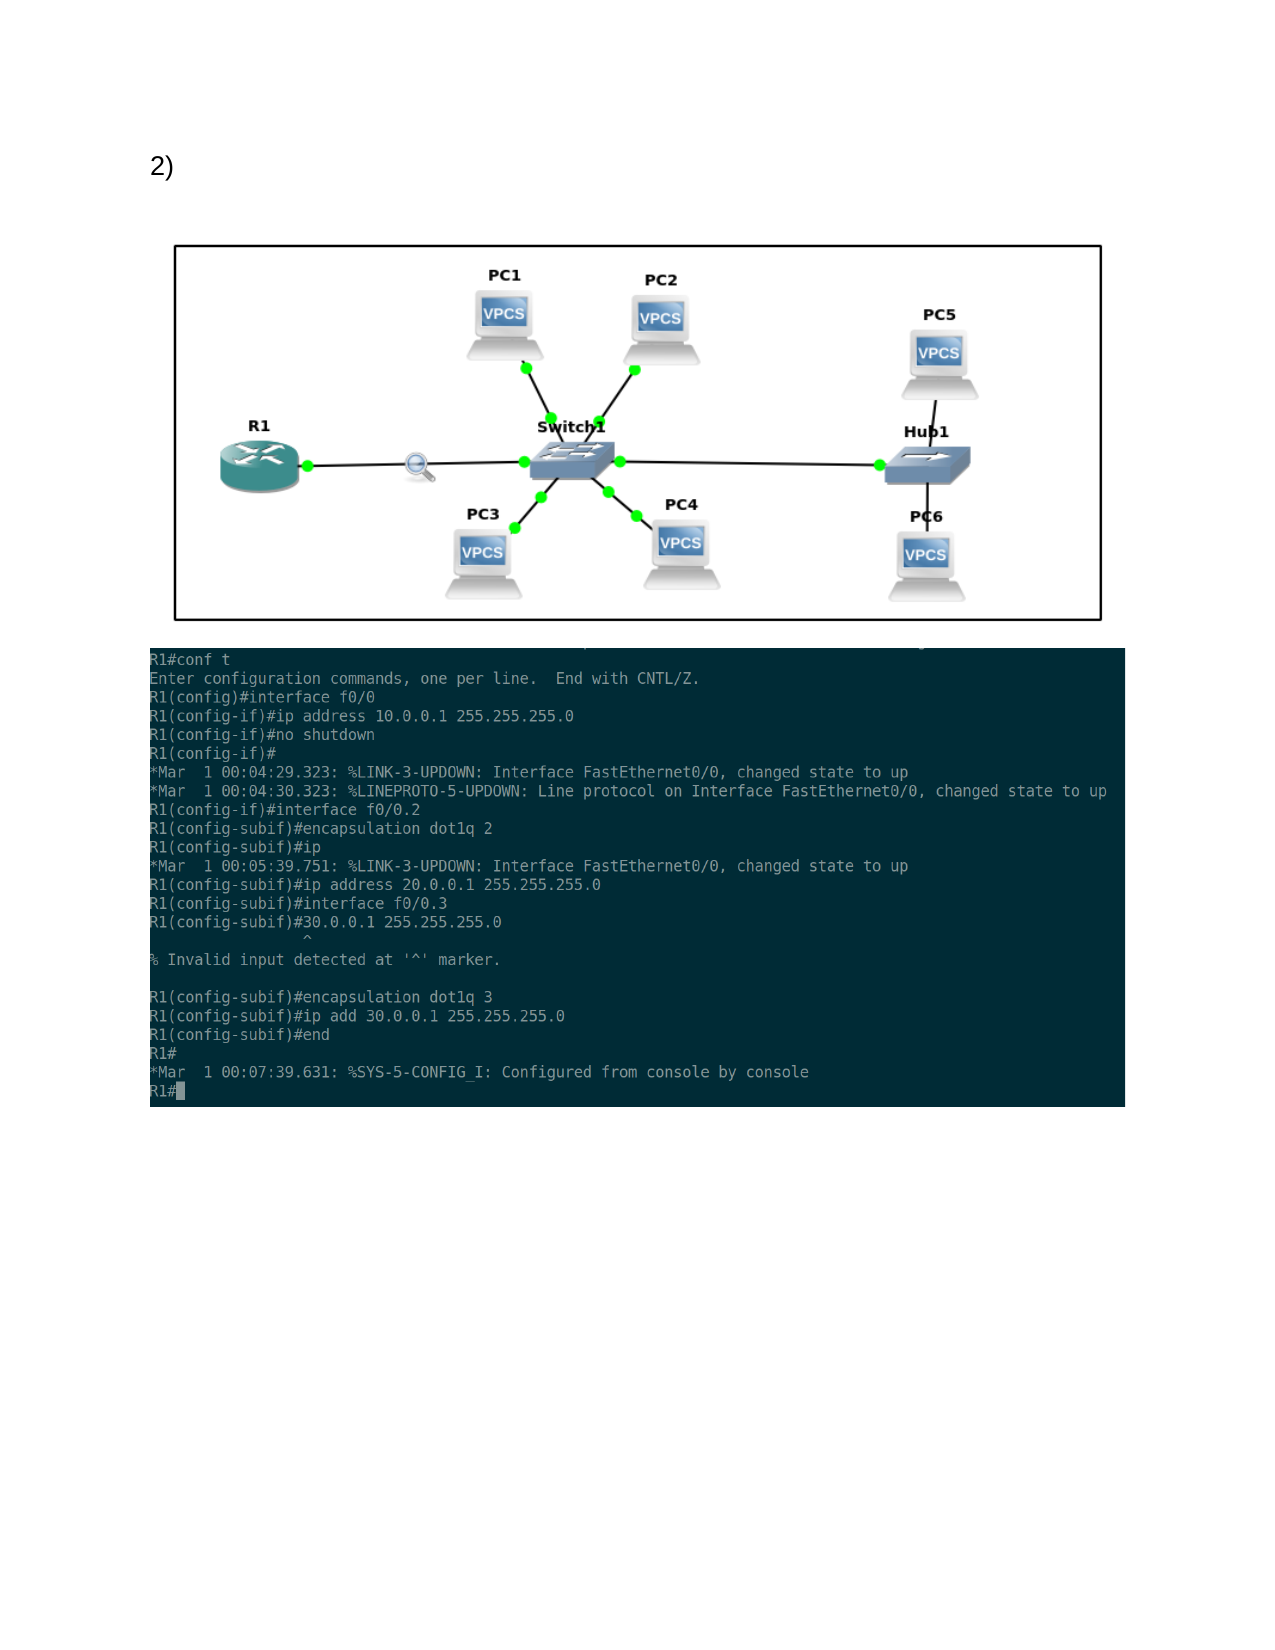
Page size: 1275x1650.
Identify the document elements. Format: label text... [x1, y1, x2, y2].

picture [540, 786, 545, 796]
picture [356, 676, 362, 683]
picture [177, 1082, 184, 1099]
picture [359, 786, 364, 796]
text 2) [150, 150, 1125, 181]
picture [159, 767, 166, 777]
picture [626, 1069, 632, 1077]
picture [431, 1067, 437, 1077]
picture [150, 221, 1125, 645]
picture [356, 767, 360, 777]
picture [159, 1067, 166, 1077]
picture [386, 786, 391, 796]
picture [458, 861, 470, 871]
picture [500, 789, 510, 796]
picture [359, 861, 364, 871]
picture [473, 786, 477, 796]
picture [482, 786, 489, 796]
picture [159, 861, 166, 871]
picture [346, 676, 353, 683]
picture [993, 785, 997, 796]
picture [458, 767, 470, 777]
picture [460, 992, 464, 1002]
picture [440, 861, 444, 871]
picture [613, 1069, 618, 1077]
picture [621, 861, 626, 871]
picture [159, 786, 166, 796]
